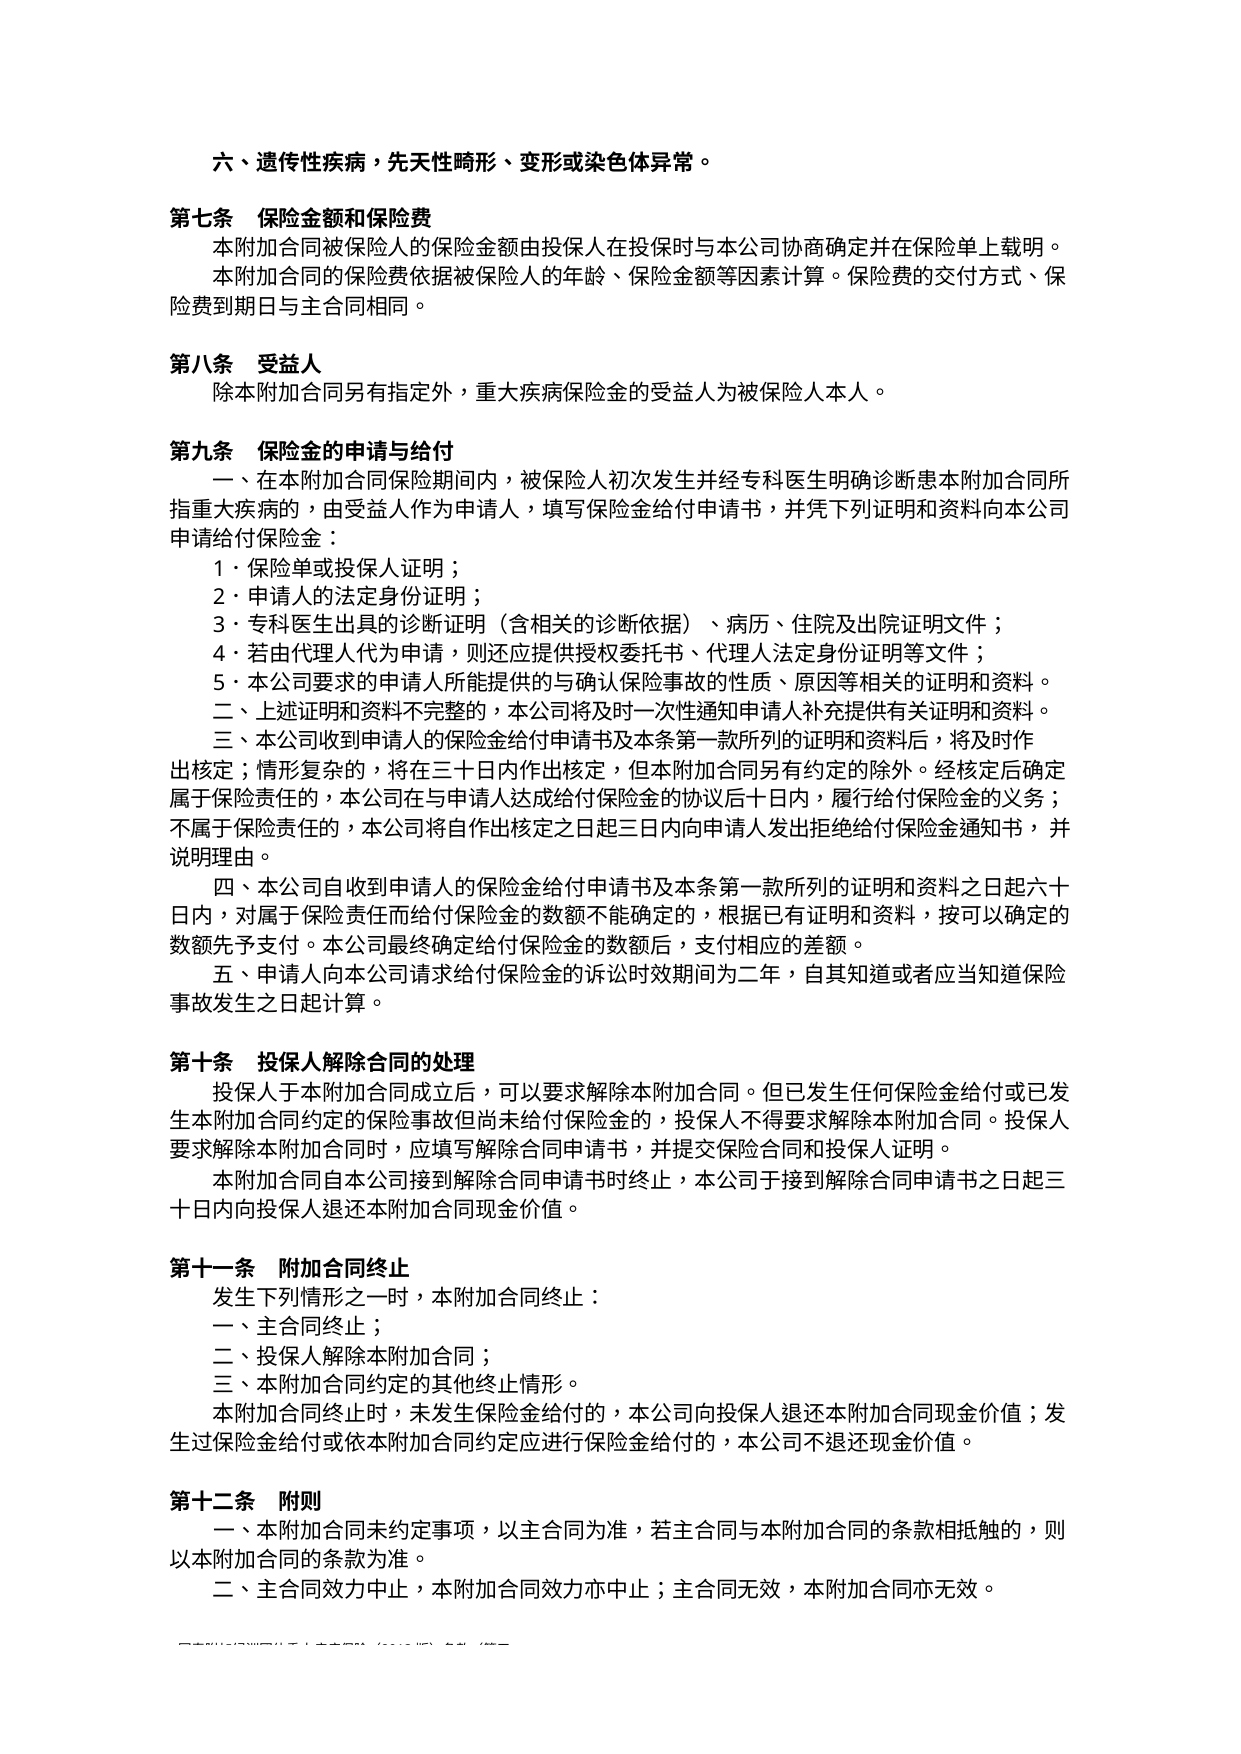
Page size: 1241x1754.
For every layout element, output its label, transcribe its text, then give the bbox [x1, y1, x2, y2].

text 本附加合同自本公司接到解除合同申请书时终止，本公司于接到解除合同申请书之日起三十日内向投保人退还本附加合同现金价值。 [169, 1165, 1072, 1224]
text 第七条 保险金额和保险费 [169, 204, 1094, 232]
subtitle 第九条 保险金的申请与给付 [169, 436, 1094, 465]
text 二、主合同效力中止，本附加合同效力亦中止；主合同无效，本附加合同亦无效。 [213, 1575, 1094, 1603]
text 五、申请人向本公司请求给付保险金的诉讼时效期间为二年，自其知道或者应当知道保险事故发生之日起计算。 [169, 959, 1066, 1018]
text 三、本附加合同约定的其他终止情形。 [213, 1370, 1094, 1398]
text 2．申请人的法定身份证明； [213, 582, 1094, 610]
text 一、本附加合同未约定事项，以主合同为准，若主合同与本附加合同的条款相抵触的，则以本附加合同的条款为准。 [169, 1516, 1072, 1574]
text 出核定；情形复杂的，将在三十日内作出核定，但本附加合同另有约定的除外。经核定后确定属于保险责任的，本公司在与申请人达成给付保险金的协议后十日内，履行给付保险金的义务； 不属于保险责任的，本公司将自作出核定之日起三日内向申请人发出拒绝给付保险金通知书， 并说明理由。 [169, 755, 1083, 872]
text 4．若由代理人代为申请，则还应提供授权委托书、代理人法定身份证明等文件； [213, 638, 1094, 667]
text 险费到期日与主合同相同。 [169, 292, 1094, 320]
text 二、投保人解除本附加合同； [213, 1342, 1094, 1370]
text 3．专科医生出具的诊断证明（含相关的诊断依据）、病历、住院及出院证明文件； [213, 610, 1094, 638]
text 投保人于本附加合同成立后，可以要求解除本附加合同。但已发生任何保险金给付或已发生本附加合同约定的保险事故但尚未给付保险金的，投保人不得要求解除本附加合同。投保人要求解除本附加合同时，应填写解除合同申请书，并提交保险合同和投保人证明。 [169, 1077, 1072, 1164]
text 本附加合同终止时，未发生保险金给付的，本公司向投保人退还本附加合同现金价值；发生过保险金给付或依本附加合同约定应进行保险金给付的，本公司不退还现金价值。 [169, 1398, 1072, 1457]
text 除本附加合同另有指定外，重大疾病保险金的受益人为被保险人本人。 [213, 379, 1094, 406]
text 一、在本附加合同保险期间内，被保险人初次发生并经专科医生明确诊断患本附加合同所指重大疾病的，由受益人作为申请人，填写保险金给付申请书，并凭下列证明和资料向本公司申请给付保险金： [169, 465, 1072, 553]
subtitle 第八条 受益人 [169, 350, 1094, 379]
subtitle 第十一条 附加合同终止 [169, 1254, 1094, 1282]
text 四、本公司自收到申请人的保险金给付申请书及本条第一款所列的证明和资料之日起六十日内，对属于保险责任而给付保险金的数额不能确定的，根据已有证明和资料，按可以确定的数额先予支付。本公司最终确定给付保险金的数额后，支付相应的差额。 [169, 872, 1072, 959]
subtitle 六、遗传性疾病，先天性畸形、变形或染色体异常。 [213, 147, 1094, 177]
text 本附加合同被保险人的保险金额由投保人在投保时与本公司协商确定并在保险单上载明。本附加合同的保险费依据被保险人的年龄、保险金额等因素计算。保险费的交付方式、保 [213, 232, 1072, 291]
text 发生下列情形之一时，本附加合同终止： 一、主合同终止； [213, 1282, 607, 1341]
subtitle 第十二条 附则 [169, 1487, 1094, 1516]
subtitle 第十条 投保人解除合同的处理 [169, 1048, 1094, 1077]
text 1．保险单或投保人证明； [213, 553, 1094, 582]
text 5．本公司要求的申请人所能提供的与确认保险事故的性质、原因等相关的证明和资料。 二、上述证明和资料不完整的，本公司将及时一次性通知申请人补充提供有关证明和资料。三、本公司收到申请人的保险金给付申请书及本条第一款所列的证明和资料后，将及时作 [213, 667, 1083, 755]
